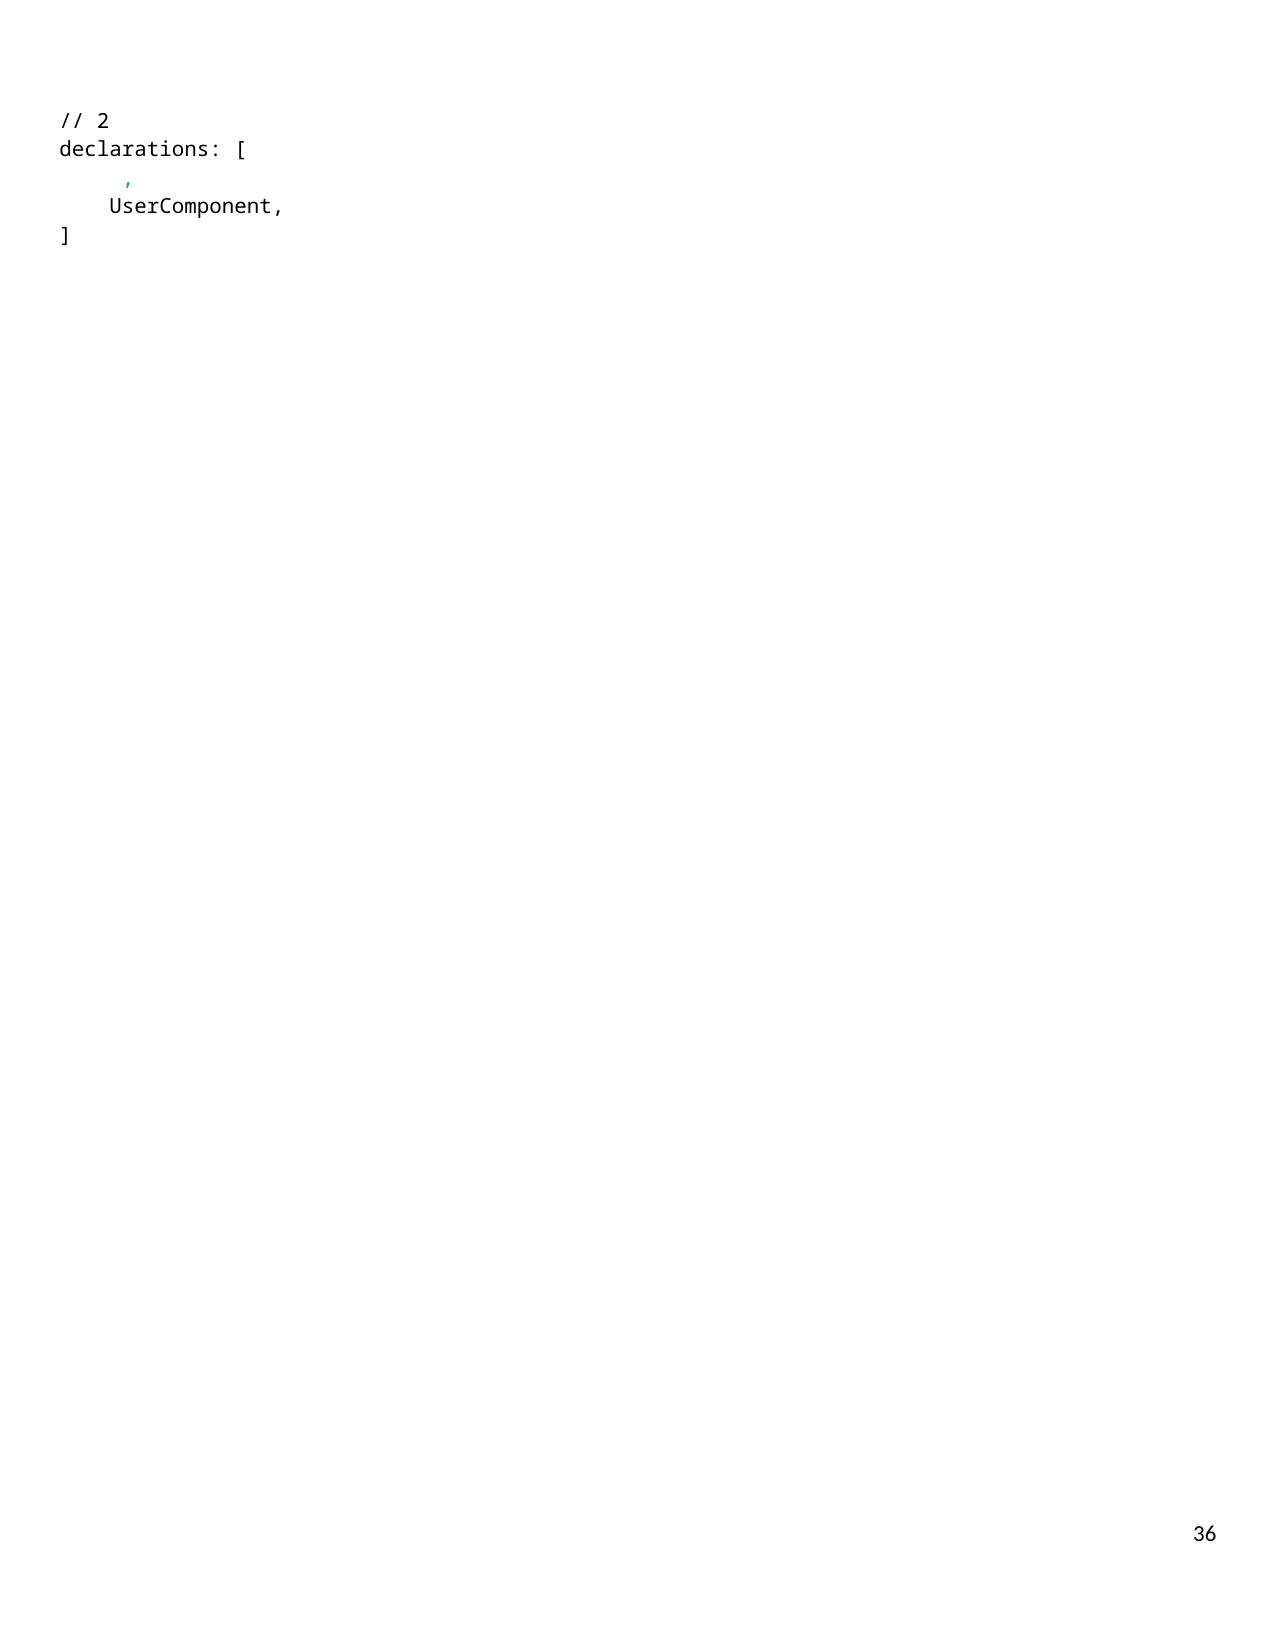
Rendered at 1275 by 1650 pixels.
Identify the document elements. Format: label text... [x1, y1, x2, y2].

text // 2 [59, 106, 1216, 134]
text ] [59, 220, 1216, 248]
text UserComponent, [59, 191, 1216, 220]
text , [59, 163, 1216, 191]
text declarations: [ [59, 134, 1216, 163]
